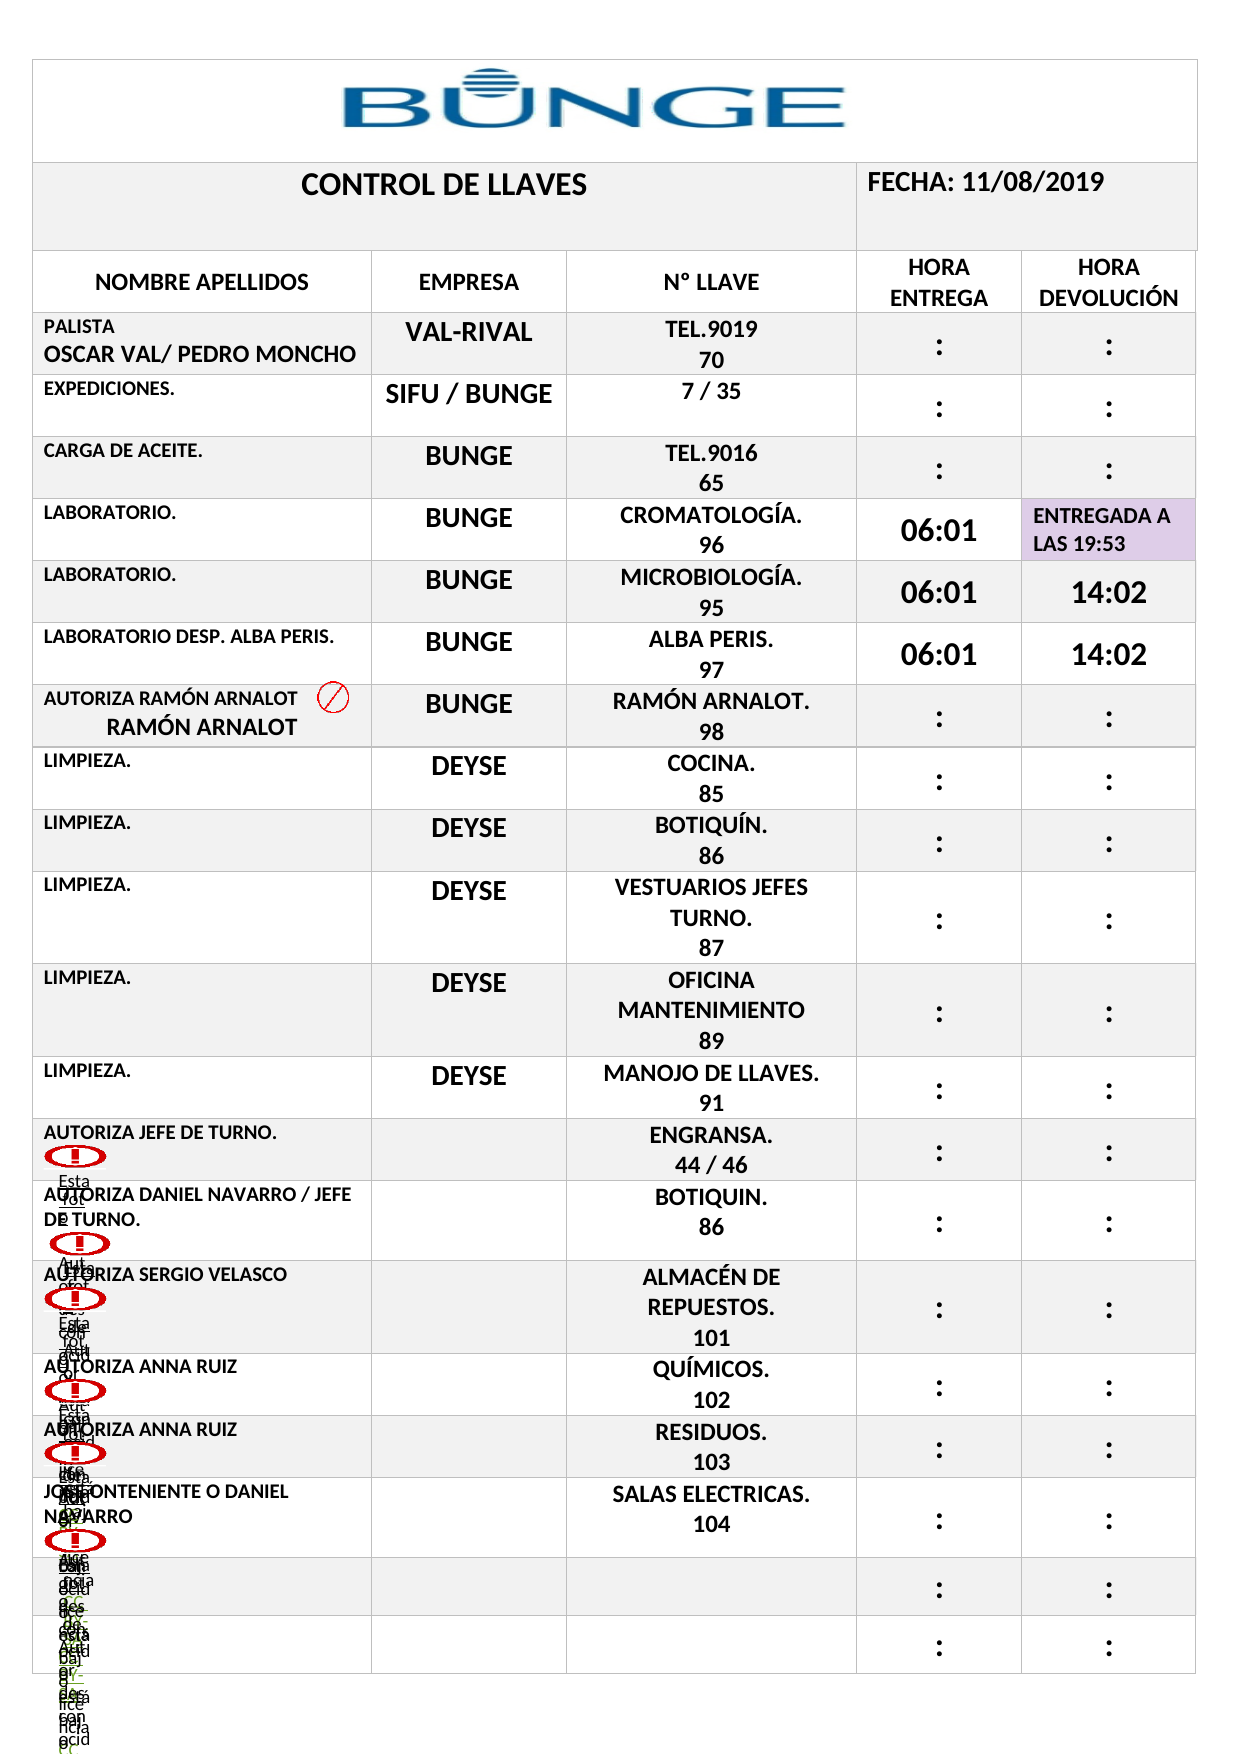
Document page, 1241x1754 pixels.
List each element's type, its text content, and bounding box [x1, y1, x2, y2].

table_cell : [857, 748, 1021, 808]
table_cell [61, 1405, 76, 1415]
table_cell : [1022, 1181, 1195, 1260]
table_cell MANOJO DE LLAVES. 91 [567, 1057, 856, 1118]
table_cell : [857, 437, 1021, 498]
table_cell SIFU / BUNGE [372, 375, 566, 436]
table_cell ENGRANSA. 44 / 46 [567, 1119, 856, 1180]
picture [43, 1144, 107, 1168]
table_cell EXPEDICIONES. [33, 375, 371, 436]
table_cell : [1022, 1558, 1195, 1615]
picture [48, 1231, 111, 1255]
table_cell NOMBRE APELLIDOS [33, 251, 371, 312]
table_cell ALMACÉN DE REPUESTOS. 101 [567, 1261, 856, 1353]
table_cell LABORATORIO. [33, 499, 371, 560]
table_cell LABORATORIO DESP. ALBA PERIS. [33, 623, 371, 684]
table_cell SALAS ELECTRICAS. 104 [567, 1478, 856, 1557]
table_cell [372, 1354, 566, 1415]
table_cell LIMPIEZA. [33, 748, 371, 808]
table_cell PALISTA OSCAR VAL/ PEDRO MONCHO [33, 313, 371, 374]
table_cell HORA DEVOLUCIÓN [1022, 251, 1195, 312]
table_cell : [1022, 964, 1195, 1056]
table_cell [567, 1558, 856, 1615]
table_cell : [857, 964, 1021, 1056]
table_cell LABORATORIO. [33, 561, 371, 622]
picture [43, 1528, 107, 1553]
table_cell [372, 1261, 566, 1353]
table_cell VESTUARIOS JEFES TURNO. 87 [567, 872, 856, 963]
table_cell DEYSE [372, 964, 566, 1056]
table_cell ENTREGADA A LAS 19:53 [1022, 499, 1195, 560]
table_cell BUNGE [372, 623, 566, 684]
table_cell QUÍMICOS. 102 [567, 1354, 856, 1415]
table_cell TEL.9019 70 [567, 313, 856, 374]
table_cell ALBA PERIS. 97 [567, 623, 856, 684]
table_cell : [857, 685, 1021, 746]
table_cell CROMATOLOGÍA. 96 [567, 499, 856, 560]
table_cell : [857, 1261, 1021, 1353]
table_cell BUNGE [372, 685, 566, 746]
table_cell TEL.9016 65 [567, 437, 856, 498]
picture [43, 1441, 107, 1465]
table_cell 06:01 [857, 623, 1021, 684]
picture [43, 1286, 107, 1311]
table_cell : [1022, 1478, 1195, 1557]
table_cell : [857, 1057, 1021, 1118]
table_cell EMPRESA [372, 251, 566, 312]
table_cell : [1022, 1057, 1195, 1118]
table_cell 14:02 [1022, 623, 1195, 684]
table_cell AUTORIZA ANNA RUIZ [81, 1416, 371, 1477]
table_cell DEYSE [372, 748, 566, 808]
table_cell LIMPIEZA. [33, 872, 371, 963]
table_cell OFICINA MANTENIMIENTO 89 [567, 964, 856, 1056]
table_cell BUNGE [372, 499, 566, 560]
table_cell JOSE ONTENIENTE O DANIEL NAVARRO [33, 1478, 83, 1557]
table_cell : [1022, 872, 1195, 963]
table_cell : [1022, 810, 1195, 871]
table_cell 06:01 [857, 499, 1021, 560]
table_cell AUTORIZA RAMÓN ARNALOT RAMÓN ARNALOT [33, 685, 371, 746]
table_cell RAMÓN ARNALOT. 98 [567, 685, 856, 746]
table_cell : [857, 313, 1021, 374]
table_cell [372, 1181, 566, 1260]
table_cell LIMPIEZA. [33, 964, 371, 1056]
table_cell AUTORIZA JEFE DE TURNO. [33, 1119, 371, 1180]
table_cell BUNGE [372, 437, 566, 498]
table_cell VAL-RIVAL [372, 313, 566, 374]
table_cell AUTORIZA ANNA RUIZ [33, 1354, 64, 1415]
table_cell CONTROL DE LLAVES [33, 163, 856, 250]
table_cell [372, 1616, 566, 1673]
table_cell AUTORIZA ANNA RUIZ [76, 1354, 371, 1415]
table_cell MICROBIOLOGÍA. 95 [567, 561, 856, 622]
table_cell : [857, 1478, 1021, 1557]
table_cell DEYSE [372, 1057, 566, 1118]
table_cell AUTORIZA SERGIO VELASCO [33, 1261, 371, 1353]
table_cell : [857, 1181, 1021, 1260]
table_cell : [1022, 375, 1195, 436]
table_cell [372, 1558, 566, 1615]
table_cell : [1022, 313, 1195, 374]
table_cell Nº LLAVE [567, 251, 856, 312]
table_cell : [1022, 1119, 1195, 1180]
table_cell : [857, 1616, 1021, 1673]
table_cell DEYSE [372, 872, 566, 963]
table_cell : [1022, 685, 1195, 746]
table_cell : [857, 810, 1021, 871]
table_cell [33, 1558, 371, 1615]
table_cell AUTORIZA ANNA RUIZ [33, 1416, 74, 1477]
table_cell JOSE ONTENIENTE O DANIEL NAVARRO [66, 1478, 371, 1557]
table_cell : [857, 1416, 1021, 1477]
table_cell LIMPIEZA. [33, 1057, 371, 1118]
table_cell COCINA. 85 [567, 748, 856, 808]
table_cell : [1022, 1416, 1195, 1477]
table_cell : [857, 1558, 1021, 1615]
table_cell BOTIQUIN. 86 [567, 1181, 856, 1260]
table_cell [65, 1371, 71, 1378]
table_cell AUTORIZA DANIEL NAVARRO / JEFE DE TURNO. [33, 1181, 371, 1260]
table_cell DEYSE [372, 810, 566, 871]
table_cell 7 / 35 [567, 375, 856, 436]
table_cell 06:01 [857, 561, 1021, 622]
table_cell 14:02 [1022, 561, 1195, 622]
table_cell : [857, 1119, 1021, 1180]
table_cell : [1022, 748, 1195, 808]
table_cell BOTIQUÍN. 86 [567, 810, 856, 871]
table_cell : [857, 872, 1021, 963]
table_cell RESIDUOS. 103 [567, 1416, 856, 1477]
table_cell [372, 1416, 566, 1477]
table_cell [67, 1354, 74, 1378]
table_cell : [857, 375, 1021, 436]
table_header [33, 60, 1197, 162]
table_cell CARGA DE ACEITE. [33, 437, 371, 498]
table_cell BUNGE [372, 561, 566, 622]
picture [317, 681, 349, 713]
table_cell : [1022, 1616, 1195, 1673]
table_cell FECHA: 11/08/2019 [857, 163, 1197, 250]
table_cell : [857, 1354, 1021, 1415]
table_cell HORA ENTREGA [857, 251, 1021, 312]
table_cell [33, 1616, 371, 1673]
table_cell LIMPIEZA. [33, 810, 371, 871]
table_cell : [1022, 437, 1195, 498]
table_cell [567, 1616, 856, 1673]
picture [336, 59, 852, 138]
table_cell : [1022, 1354, 1195, 1415]
table_cell [372, 1119, 566, 1180]
picture [43, 1378, 107, 1403]
table_cell : [1022, 1261, 1195, 1353]
table_cell [372, 1478, 566, 1557]
